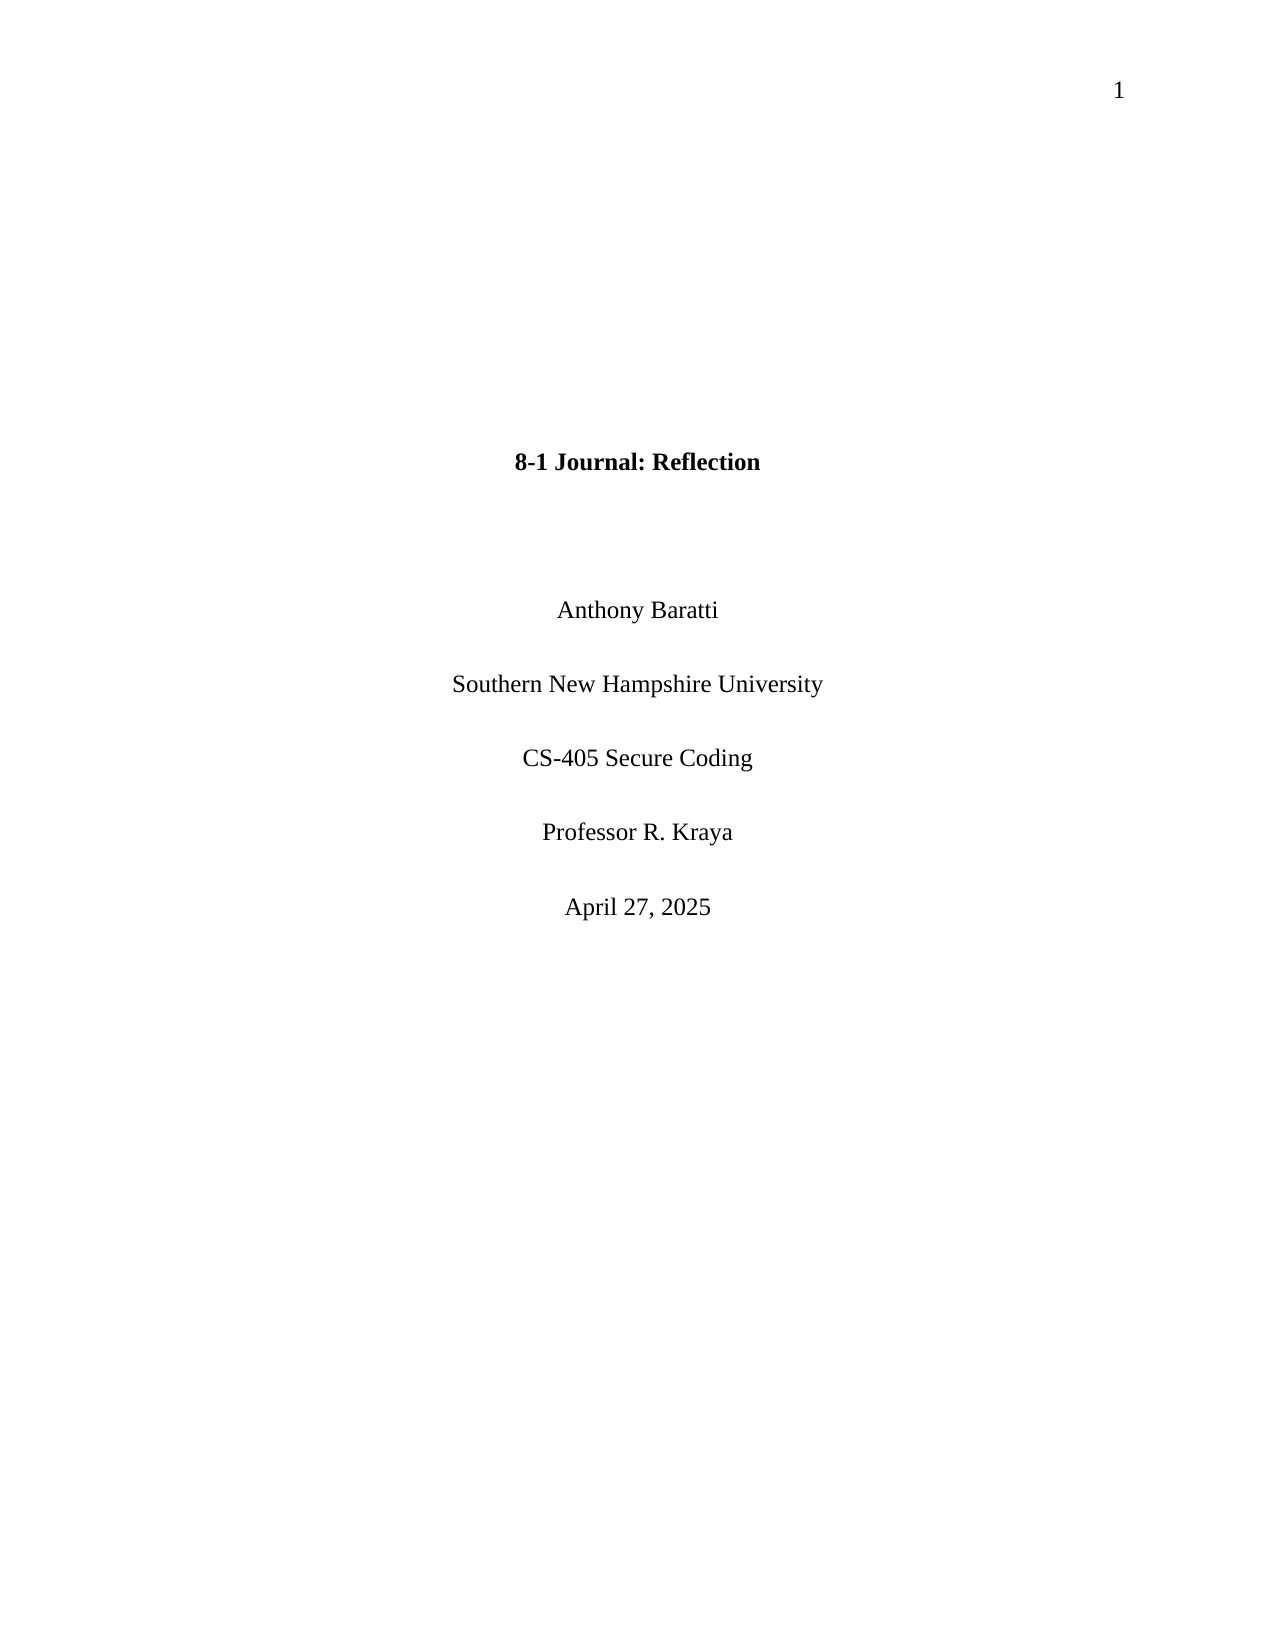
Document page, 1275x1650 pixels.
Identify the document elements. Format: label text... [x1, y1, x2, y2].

text CS-405 Secure Coding [150, 743, 1125, 772]
text 8-1 Journal: Reflection [150, 447, 1125, 475]
text Southern New Hampshire University [150, 669, 1125, 698]
text Professor R. Kraya [150, 817, 1125, 846]
text Anthony Baratti [150, 595, 1125, 624]
text April 27, 2025 [150, 892, 1125, 920]
